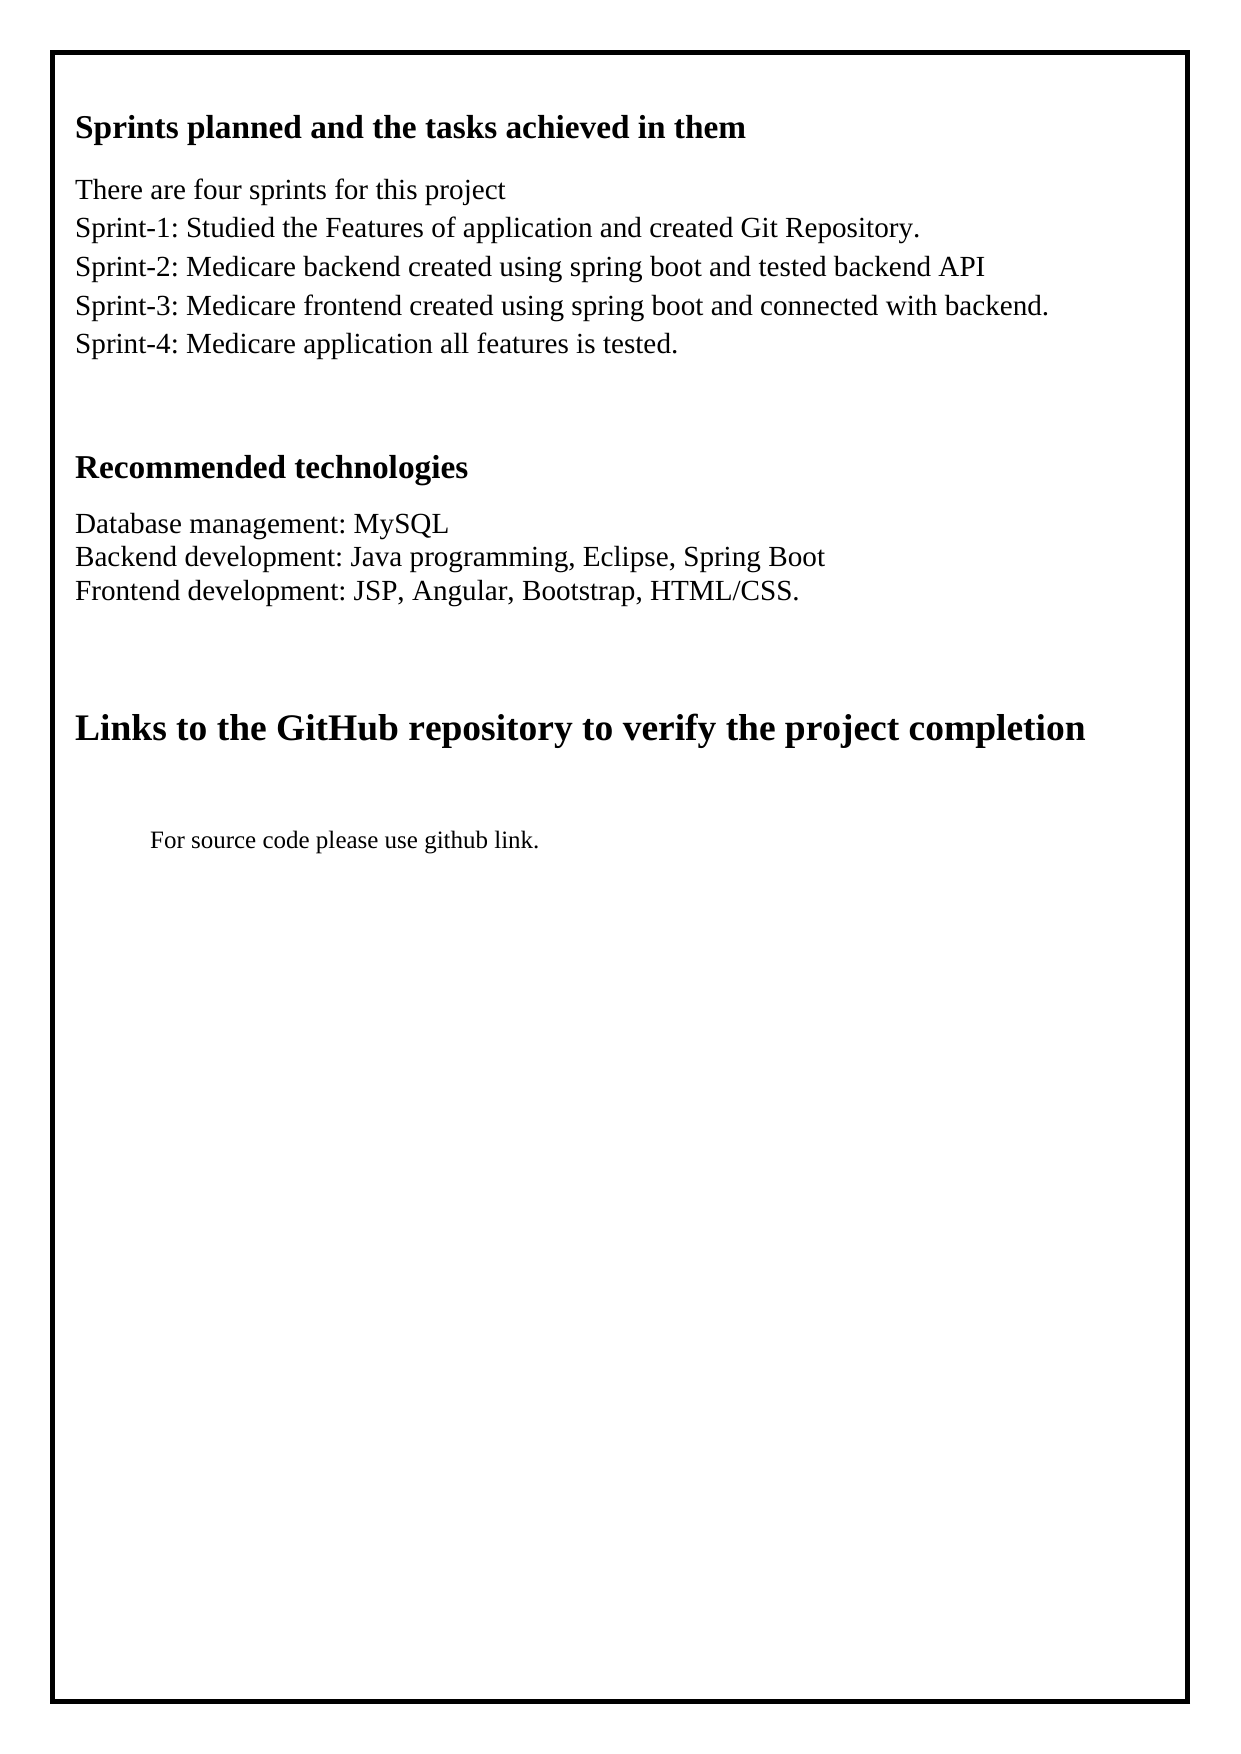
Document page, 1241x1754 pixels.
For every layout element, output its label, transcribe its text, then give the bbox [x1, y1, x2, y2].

text Sprint-3: Medicare frontend created using spring boot and connected with backend. [75, 288, 1165, 321]
text For source code please use github link. [75, 825, 1165, 853]
text Links to the GitHub repository to verify the project completion [75, 705, 1165, 748]
text Sprint-1: Studied the Features of application and created Git Repository. [75, 211, 1165, 244]
text Backend development: Java programming, Eclipse, Spring Boot [75, 539, 1165, 573]
text Recommended technologies [75, 447, 1165, 486]
text There are four sprints for this project [75, 172, 1165, 206]
text Sprints planned and the tasks achieved in them [75, 107, 1165, 146]
text Frontend development: JSP, Angular, Bootstrap, HTML/CSS. [75, 573, 1165, 606]
text Sprint-4: Medicare application all features is tested. [75, 326, 1165, 360]
text Database management: MySQL [75, 506, 1165, 539]
text Sprint-2: Medicare backend created using spring boot and tested backend API [75, 249, 1165, 283]
